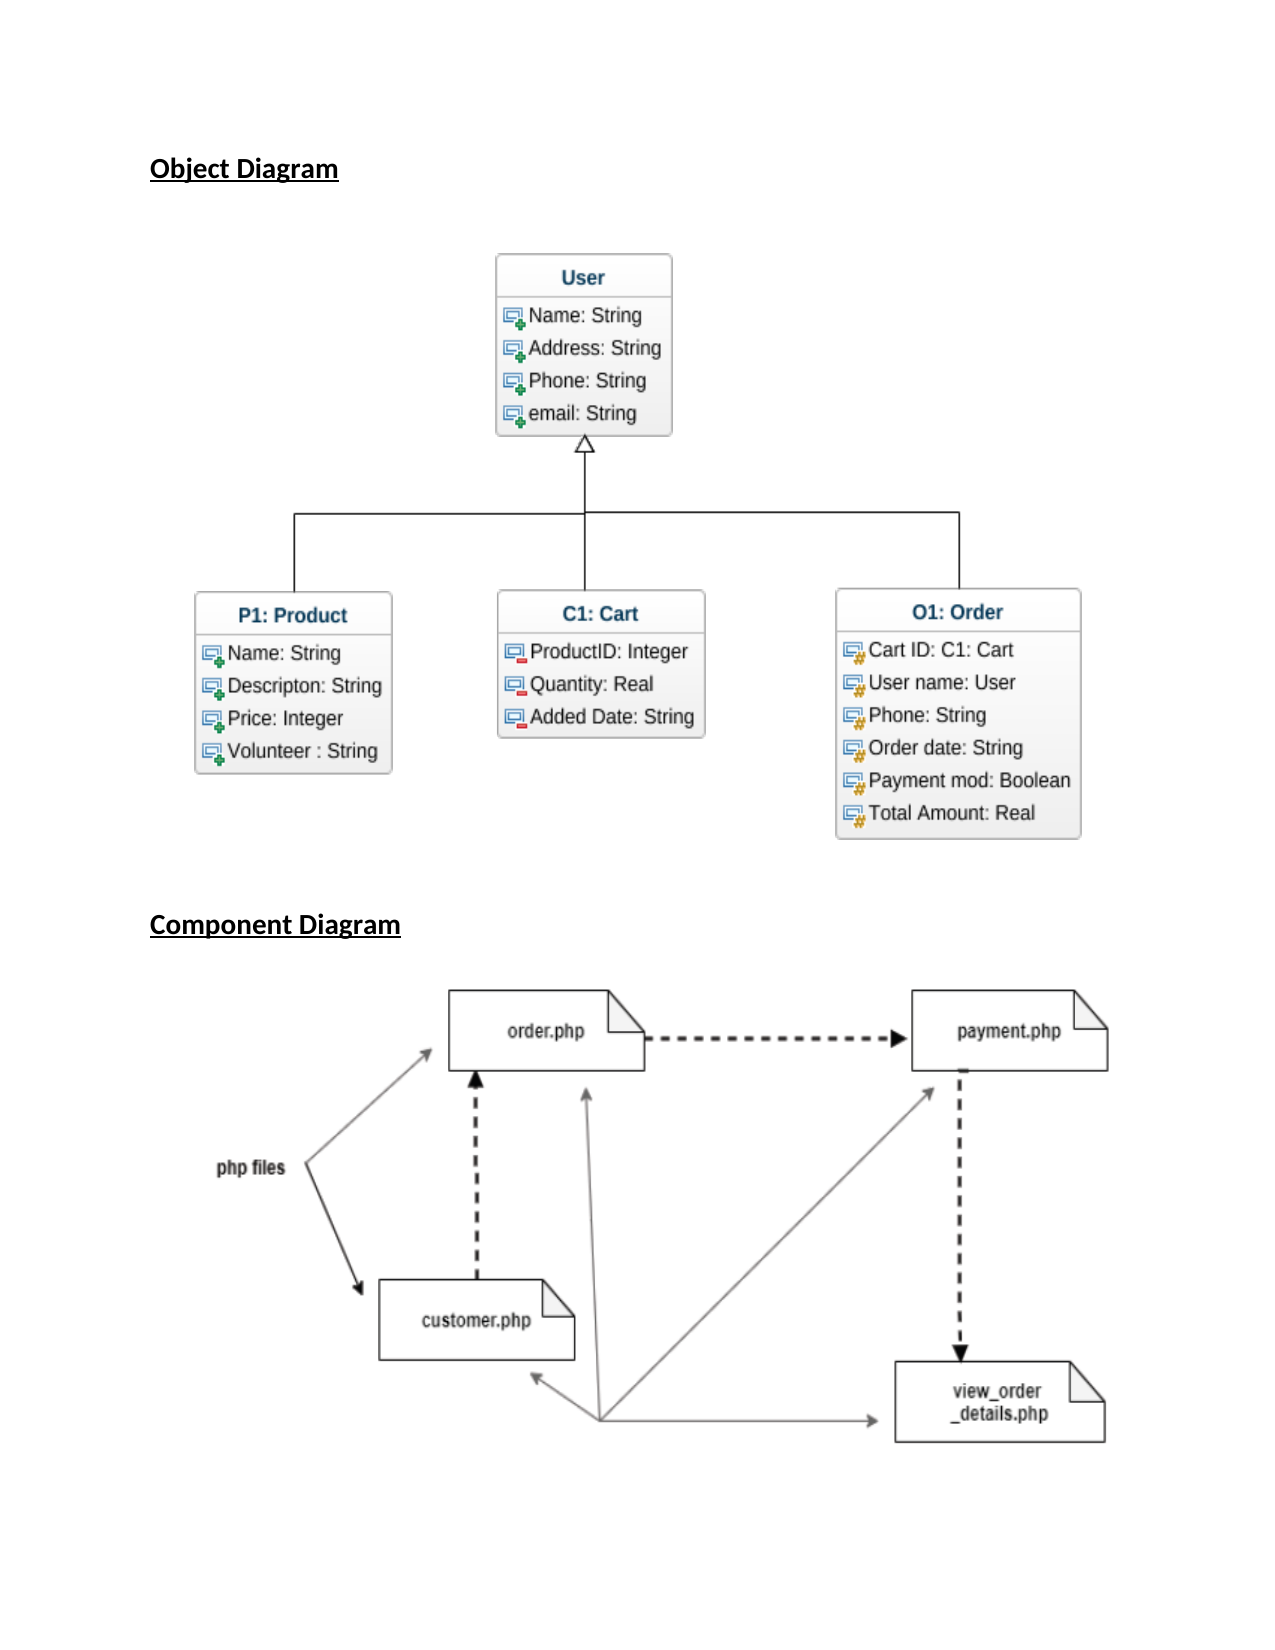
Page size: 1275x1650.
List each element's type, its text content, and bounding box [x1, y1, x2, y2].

picture [150, 205, 1125, 887]
picture [150, 960, 1171, 1476]
text Component Diagram [150, 906, 1125, 941]
text Object Diagram [150, 150, 1125, 186]
